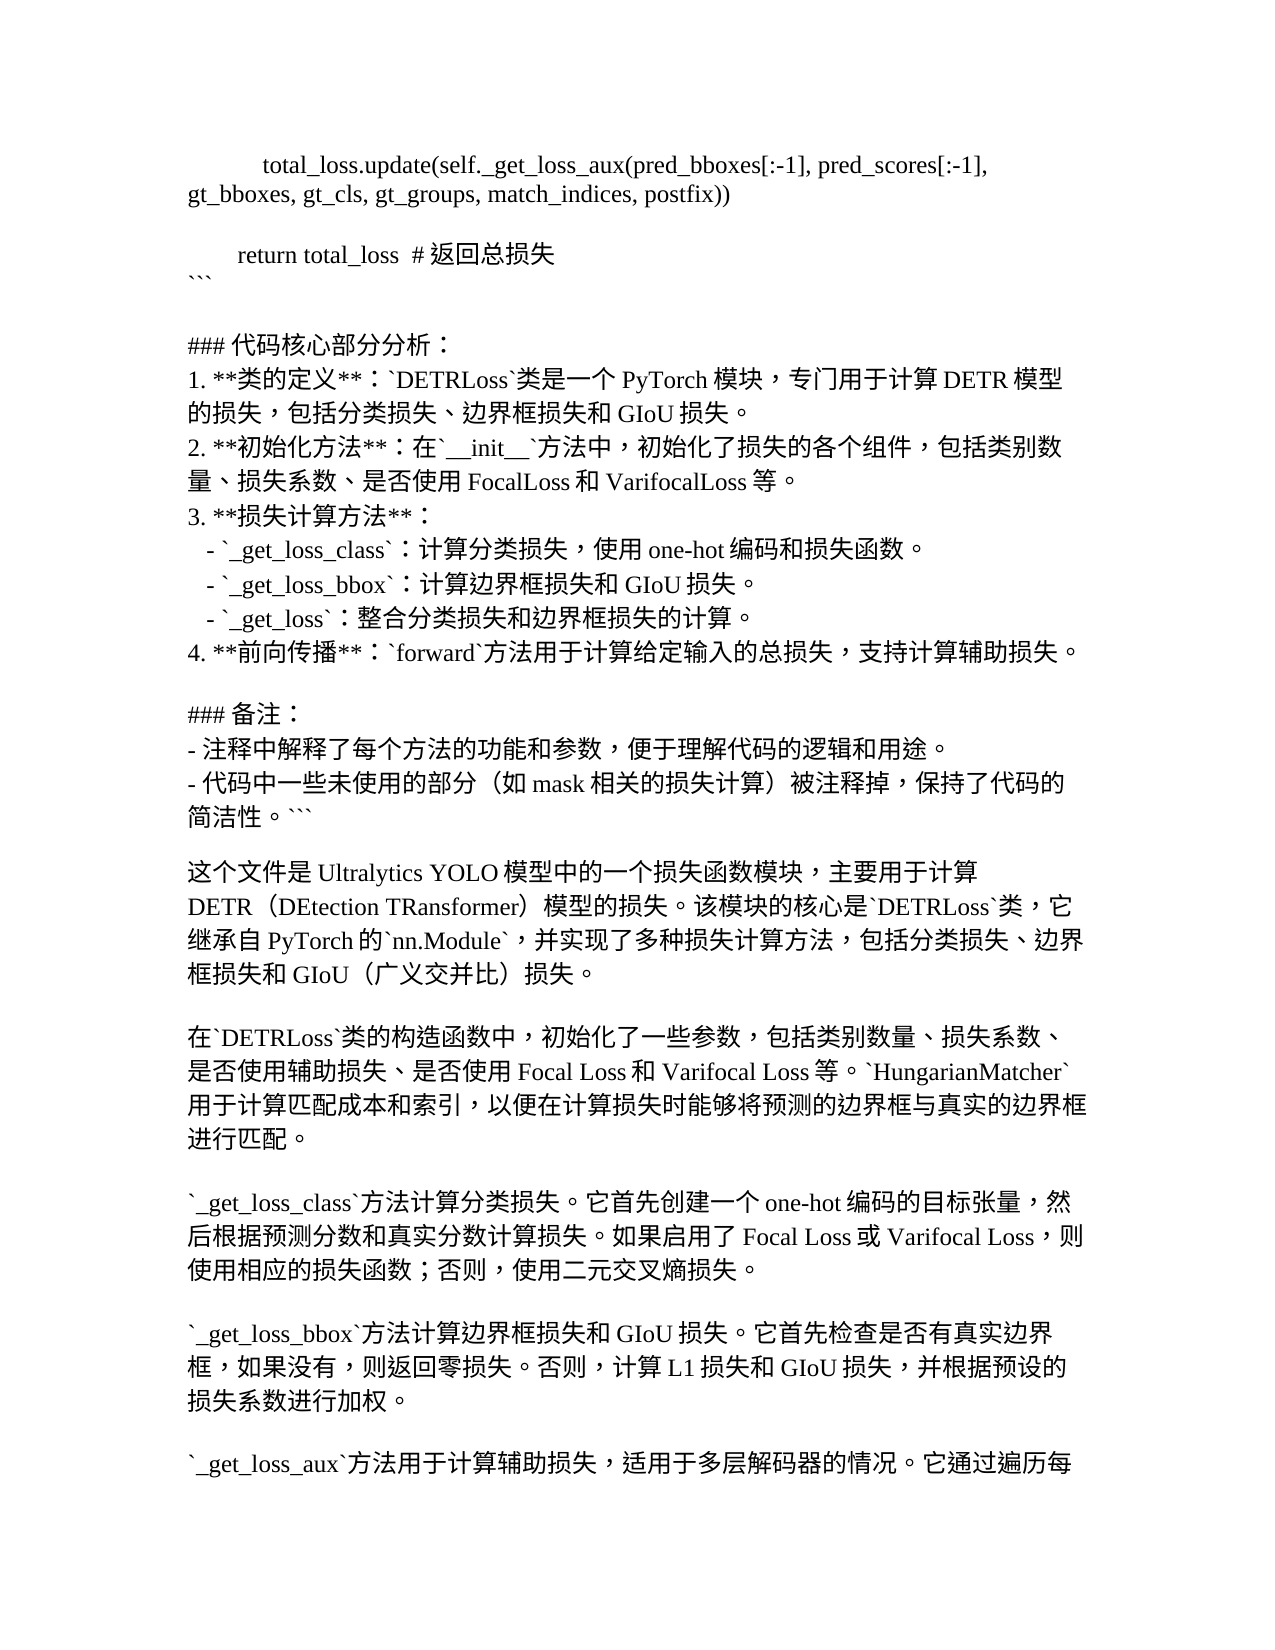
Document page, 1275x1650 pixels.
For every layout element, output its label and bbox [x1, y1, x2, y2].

text [187, 150, 1087, 833]
text [187, 854, 1087, 1480]
